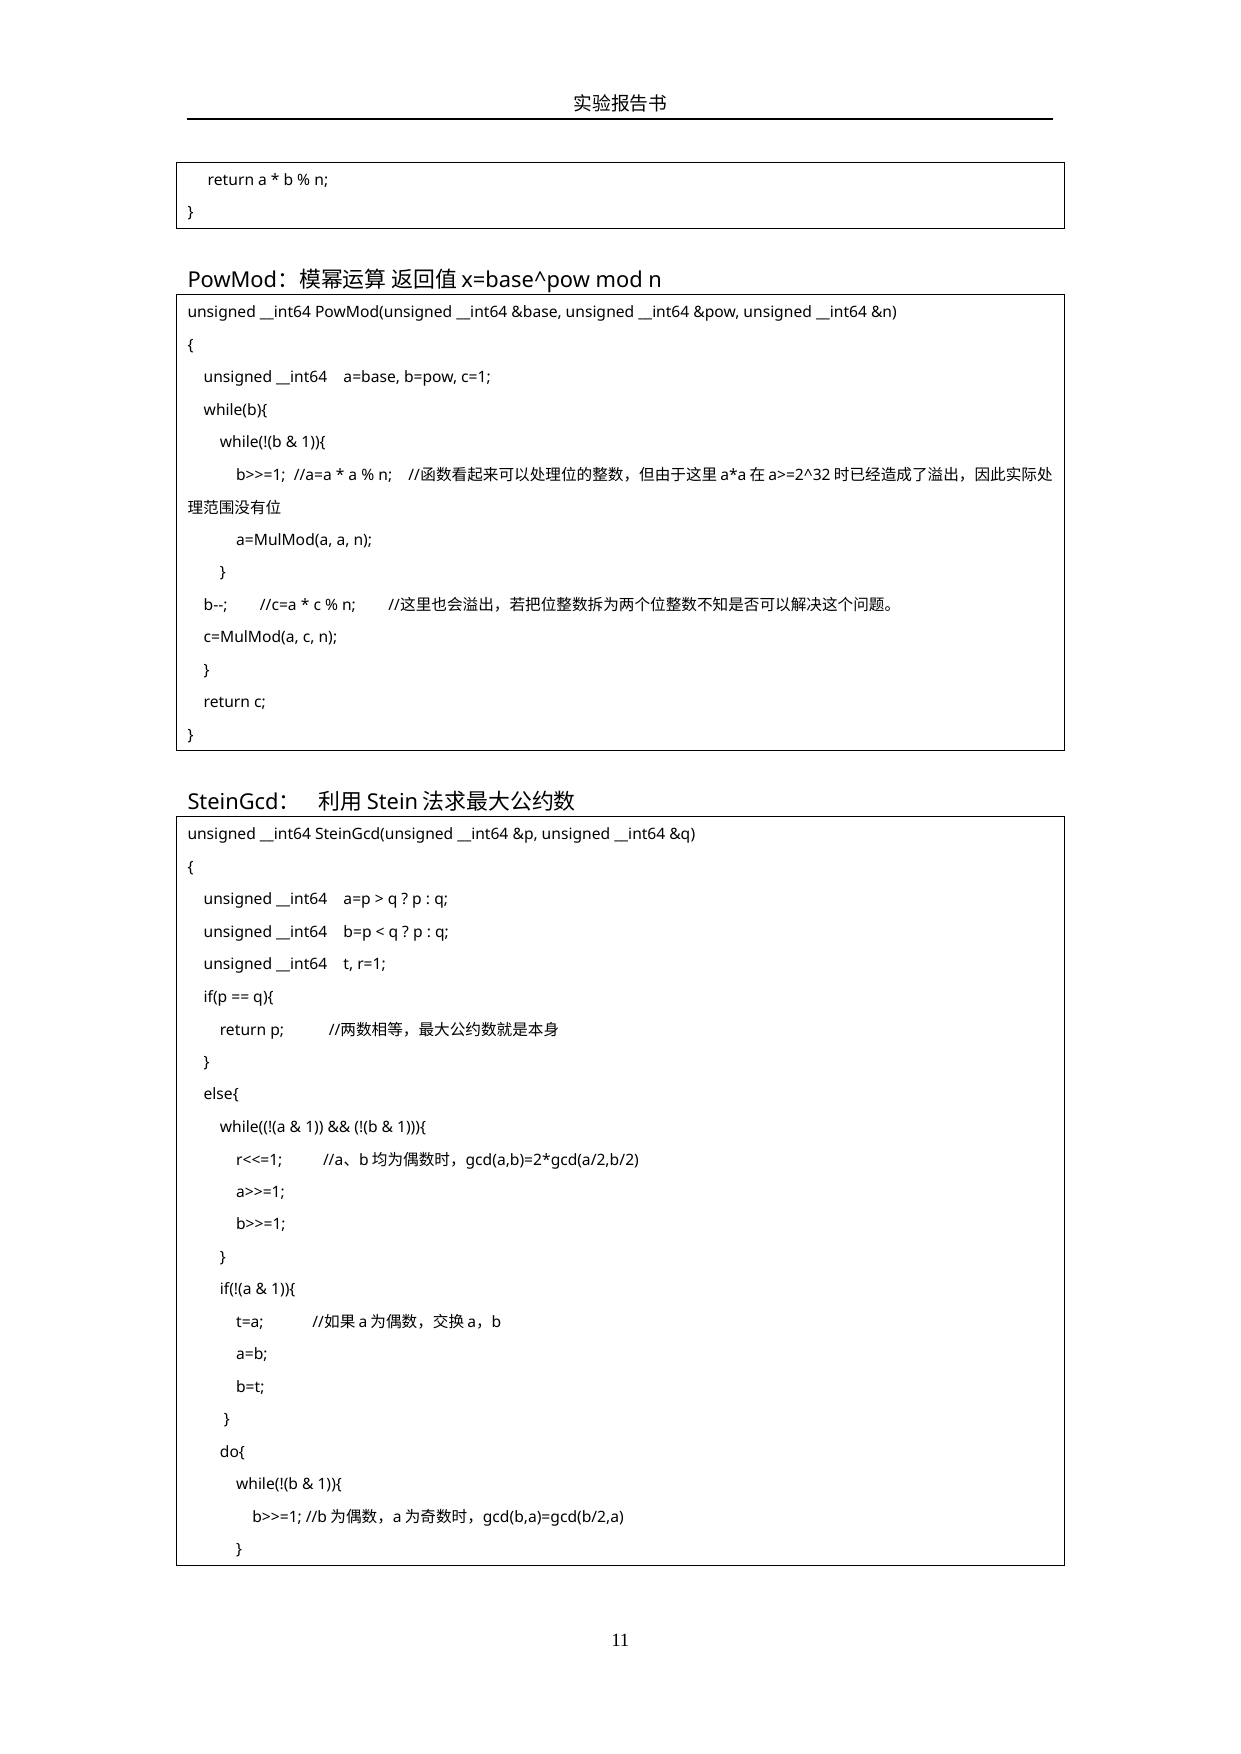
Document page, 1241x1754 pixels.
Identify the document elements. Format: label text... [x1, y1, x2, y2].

text SteinGcd： 利用Stein法求最大公约数 [187, 784, 1053, 816]
table_header unsigned __int64 PowMod(unsigned __int64 &base, unsigned __int64 &pow, unsigned __int64 &n) { unsigned __int64 a=base, b=pow, c=1; while(b){ while(!(b & 1)){ b>>=1; //a=a * a % n; //函数看起来可以处理位的整数，但由于这里a*a在a>=2^32时已经造成了溢出，因此实际处理范围没有位 a=MulMod(a, a, n); } b--; //c=a * c % n; //这里也会溢出，若把位整数拆为两个位整数不知是否可以解决这个问题。 c=MulMod(a, c, n); } return c; } [177, 295, 1064, 750]
text PowMod：模幂运算 返回值x=base^pow mod n [187, 262, 1053, 294]
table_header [177, 817, 1064, 1565]
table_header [177, 163, 1064, 228]
